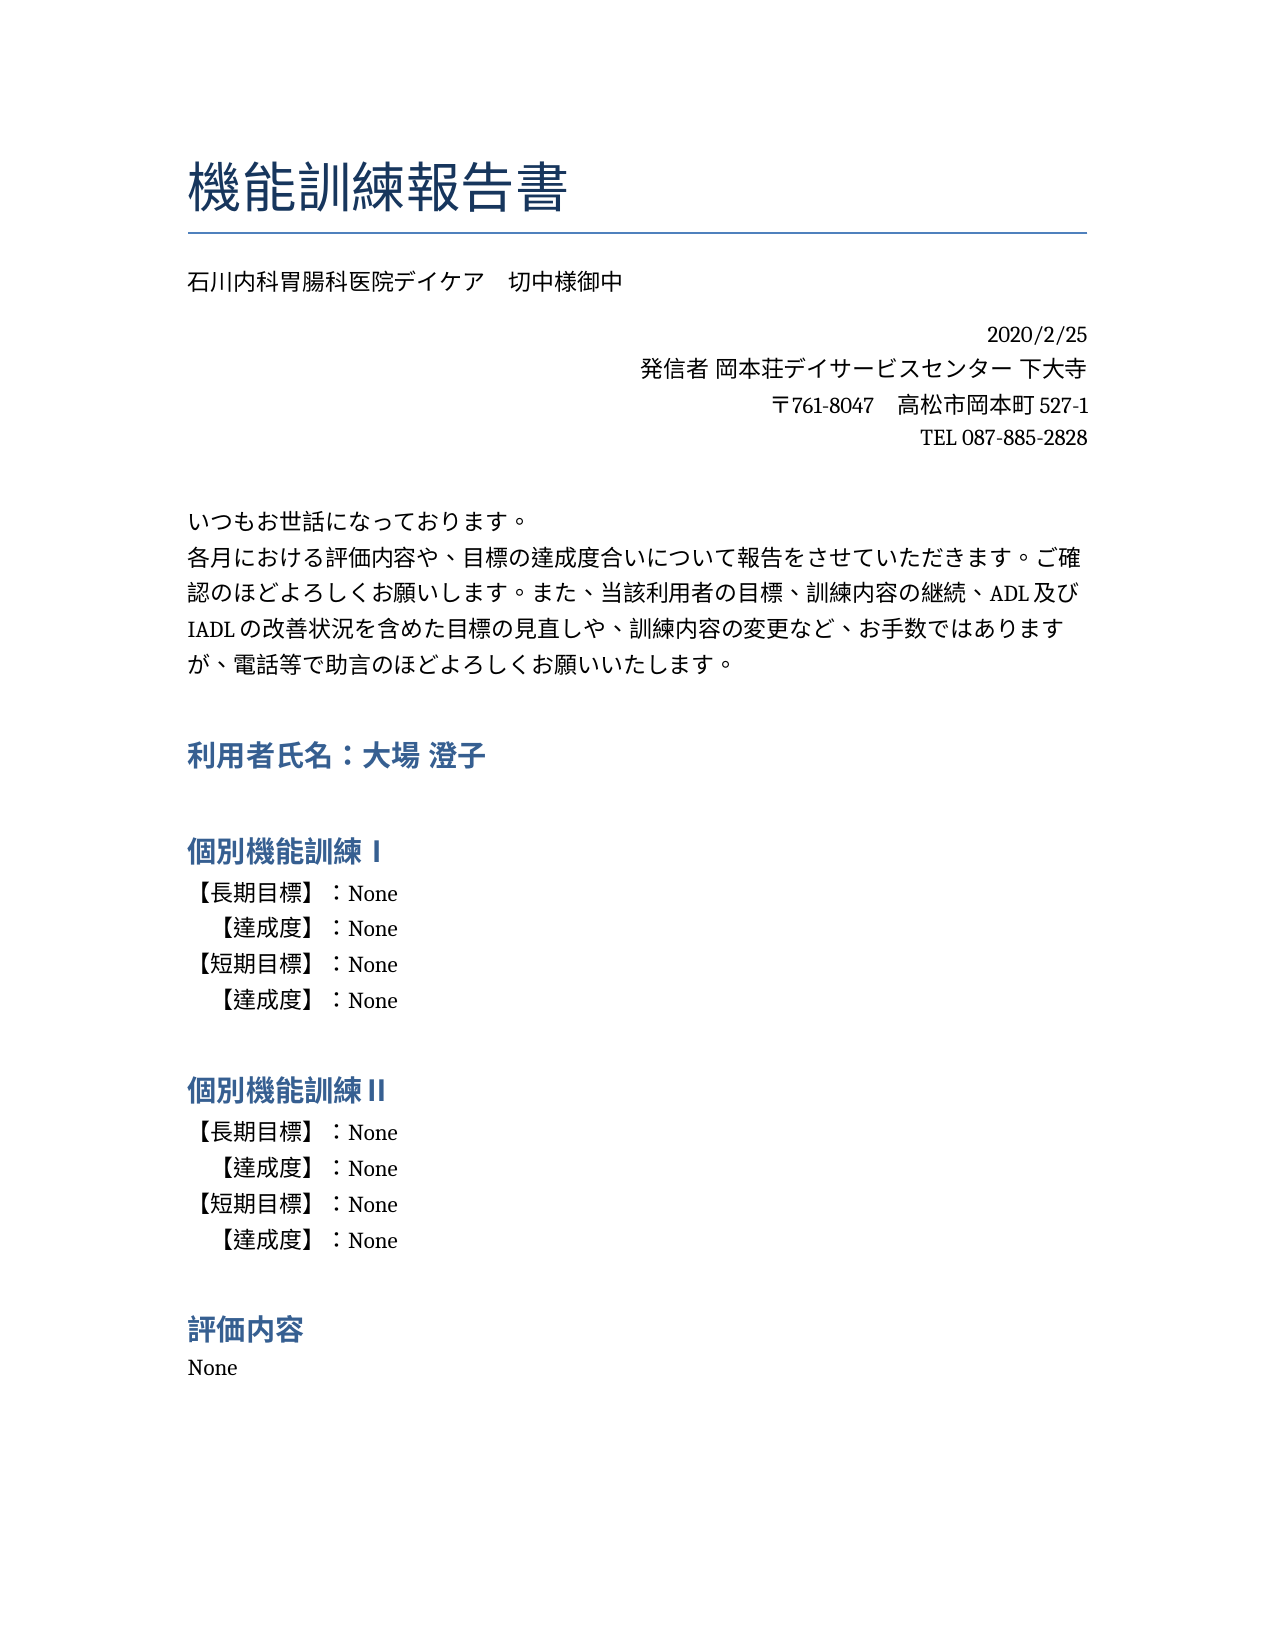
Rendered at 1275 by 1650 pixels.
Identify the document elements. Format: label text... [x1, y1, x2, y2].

subtitle 利用者氏名：大場 澄子 [187, 735, 1087, 775]
text 【長期目標】：None 【達成度】：None 【短期目標】：None 【達成度】：None [187, 876, 1087, 1016]
text 2020/2/25 発信者 岡本荘デイサービスセンター 下大寺 〒761-8047 高松市岡本町527-1 TEL 087-885-2828 [187, 322, 1087, 481]
text 【長期目標】：None 【達成度】：None 【短期目標】：None 【達成度】：None [187, 1116, 1087, 1255]
title 機能訓練報告書 [187, 150, 1087, 234]
text いつもお世話になっております。 各月における評価内容や、目標の達成度合いについて報告をさせていただきます。ご確認のほどよろしくお願いします。また、当該利用者の目標、訓練内容の継続、ADL及びIADLの改善状況を含めた目標の見直しや、訓練内容の変更など、お手数ではありますが、電話等で助言のほどよろしくお願いいたします。 [187, 506, 1087, 681]
text 石川内科胃腸科医院デイケア 切中様御中 [187, 265, 1087, 297]
subtitle 個別機能訓練Ⅰ [187, 831, 1087, 871]
subtitle 評価内容 [187, 1309, 1087, 1349]
subtitle 個別機能訓練Ⅱ [187, 1070, 1087, 1110]
text None [187, 1355, 1087, 1382]
